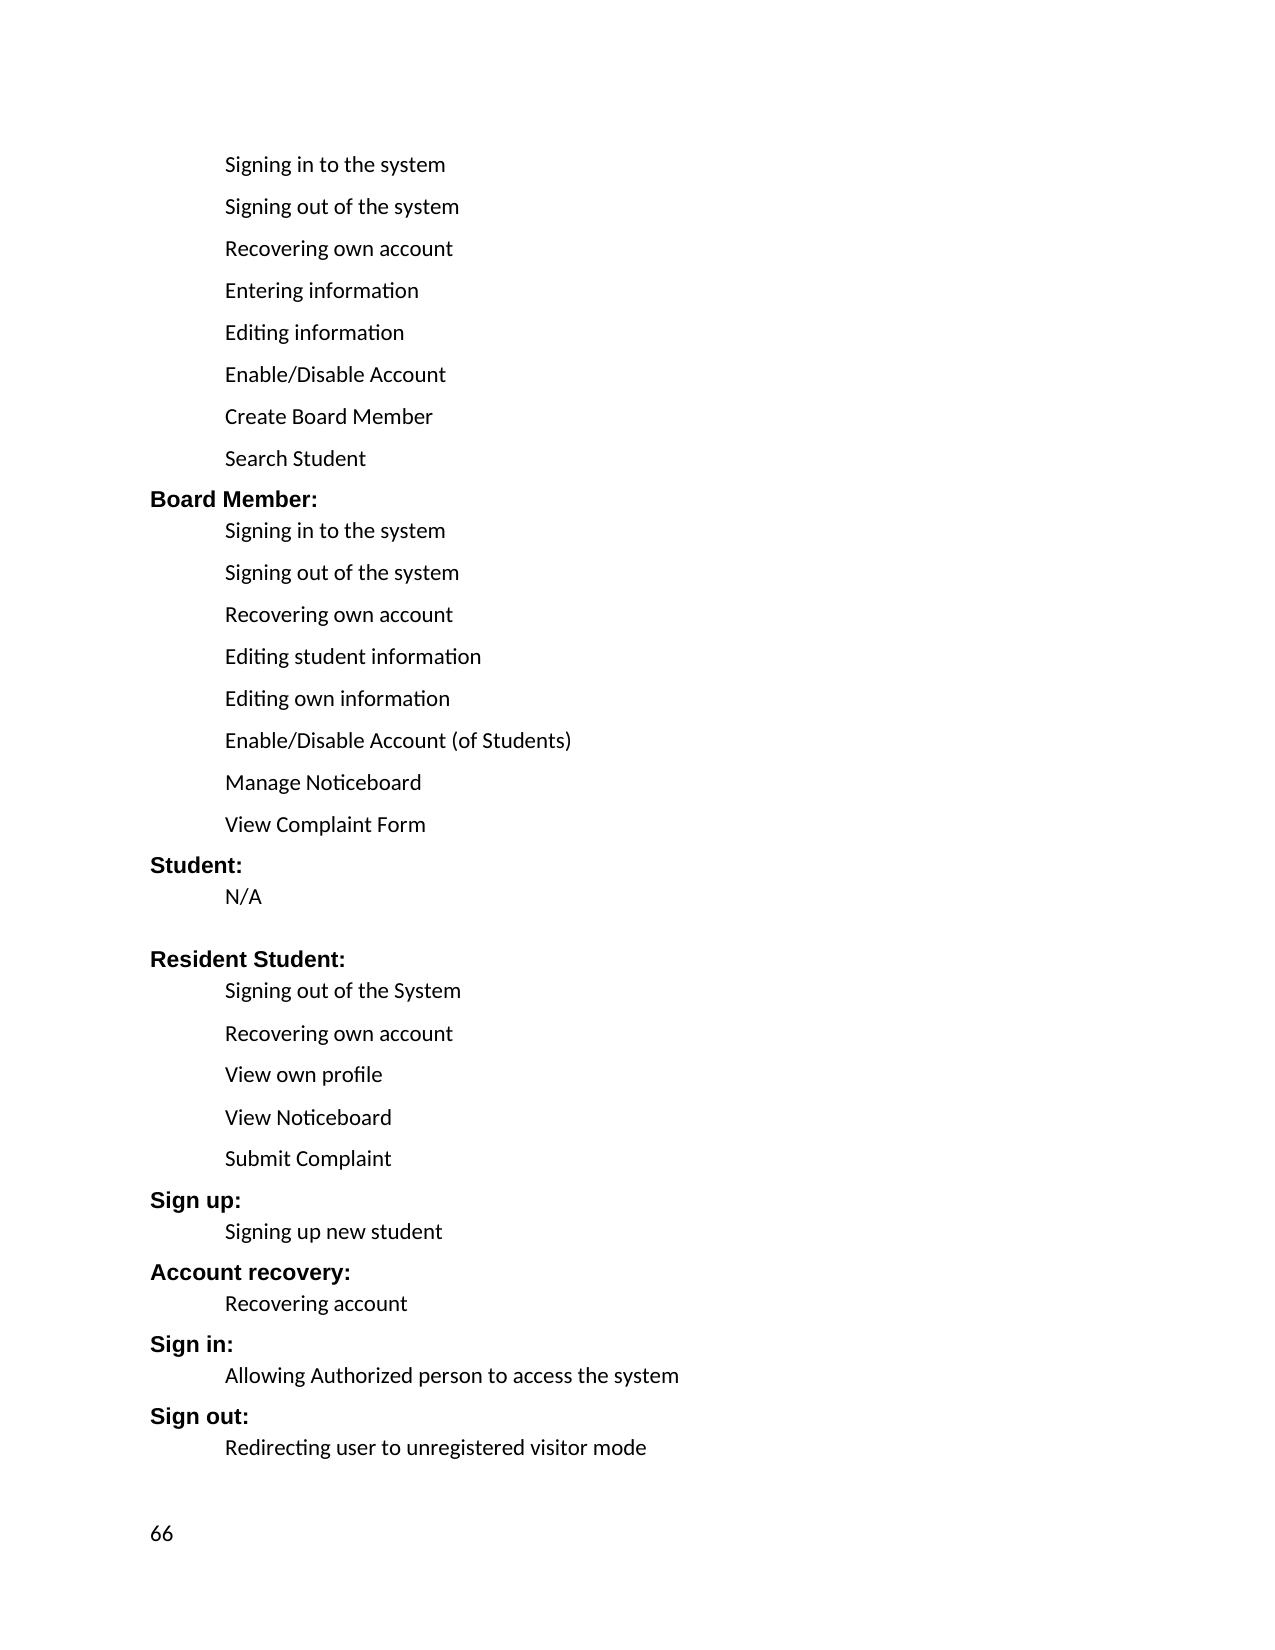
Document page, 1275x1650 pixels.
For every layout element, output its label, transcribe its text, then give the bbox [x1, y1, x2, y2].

text Signing in to the system [150, 150, 1125, 178]
text N/A [150, 882, 1125, 910]
text View Noticeboard [150, 1103, 1125, 1131]
text Enable/Disable Account [150, 360, 1125, 388]
text Entering information [150, 276, 1125, 304]
text Enable/Disable Account (of Students) [150, 726, 1125, 754]
text Signing out of the System [150, 977, 1125, 1005]
text Editing student information [150, 642, 1125, 670]
text Account recovery: [150, 1259, 1125, 1285]
text Redirecting user to unregistered visitor mode [150, 1433, 1125, 1461]
text Signing out of the system [150, 558, 1125, 586]
text Signing up new student [150, 1217, 1125, 1245]
text Board Member: [150, 486, 1125, 512]
text View Complaint Form [150, 810, 1125, 838]
text Recovering own account [150, 1019, 1125, 1047]
text Manage Noticeboard [150, 768, 1125, 796]
text Allowing Authorized person to access the system [150, 1361, 1125, 1389]
text Sign up: [150, 1187, 1125, 1213]
text Search Student [150, 444, 1125, 472]
text Editing information [150, 318, 1125, 346]
text Recovering own account [150, 600, 1125, 628]
text Editing own information [150, 684, 1125, 712]
text Sign out: [150, 1403, 1125, 1429]
text View own profile [150, 1061, 1125, 1089]
text Create Board Member [150, 402, 1125, 430]
text Signing out of the system [150, 192, 1125, 220]
text Signing in to the system [150, 516, 1125, 544]
text Sign in: [150, 1331, 1125, 1357]
text Submit Complaint [150, 1144, 1125, 1173]
text Student: [150, 852, 1125, 878]
text Recovering own account [150, 234, 1125, 262]
text Recovering account [150, 1289, 1125, 1317]
text Resident Student: [150, 946, 1125, 973]
